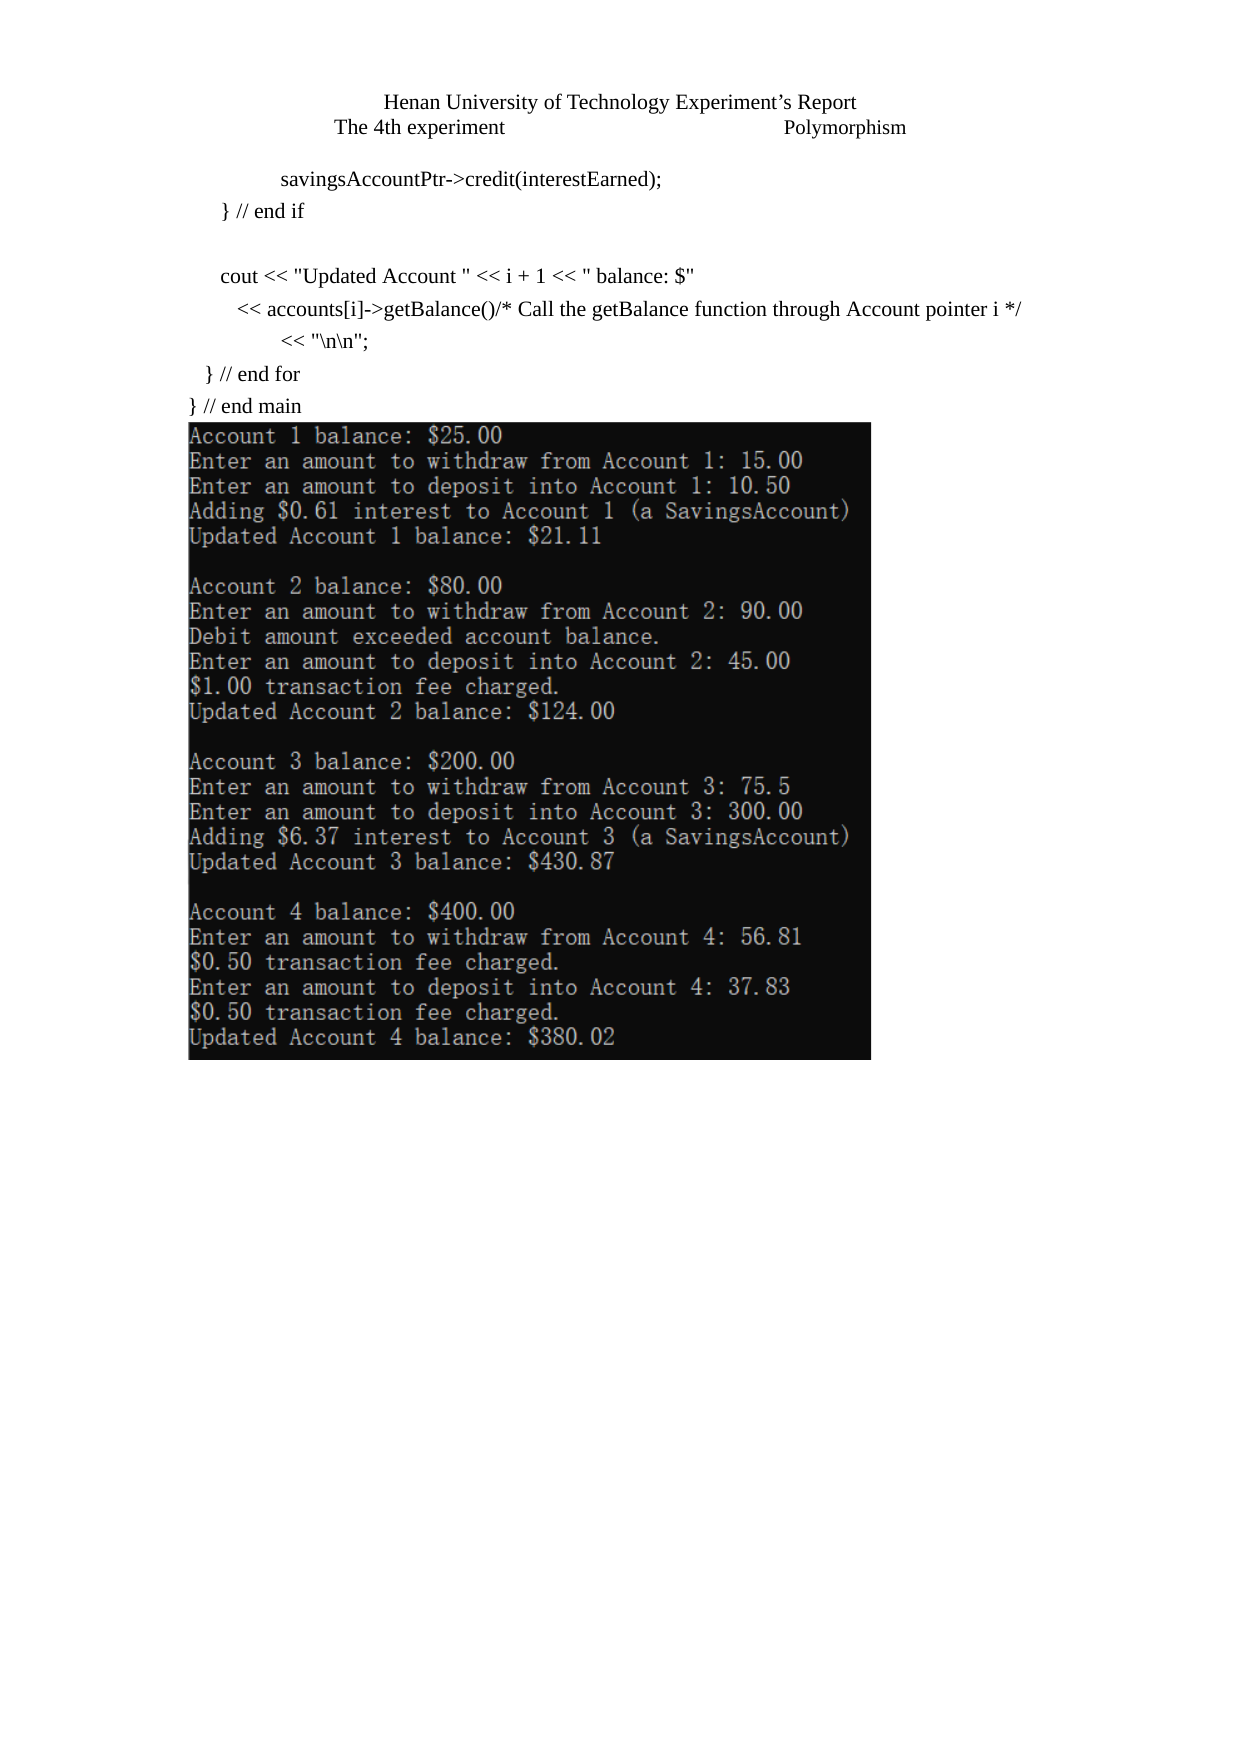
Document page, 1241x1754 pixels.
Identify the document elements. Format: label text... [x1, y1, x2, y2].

text << "\n\n"; [187, 324, 1053, 357]
text savingsAccountPtr->credit(interestEarned); [187, 162, 1053, 194]
text } // end main [187, 389, 1053, 422]
text } // end for [187, 357, 1053, 389]
text } // end if [187, 194, 1053, 227]
text cout << "Updated Account " << i + 1 << " balance: $" [187, 259, 1053, 292]
text << accounts[i]->getBalance()/* Call the getBalance function through Account pointer i */ [187, 292, 1053, 324]
picture [187, 422, 872, 1060]
